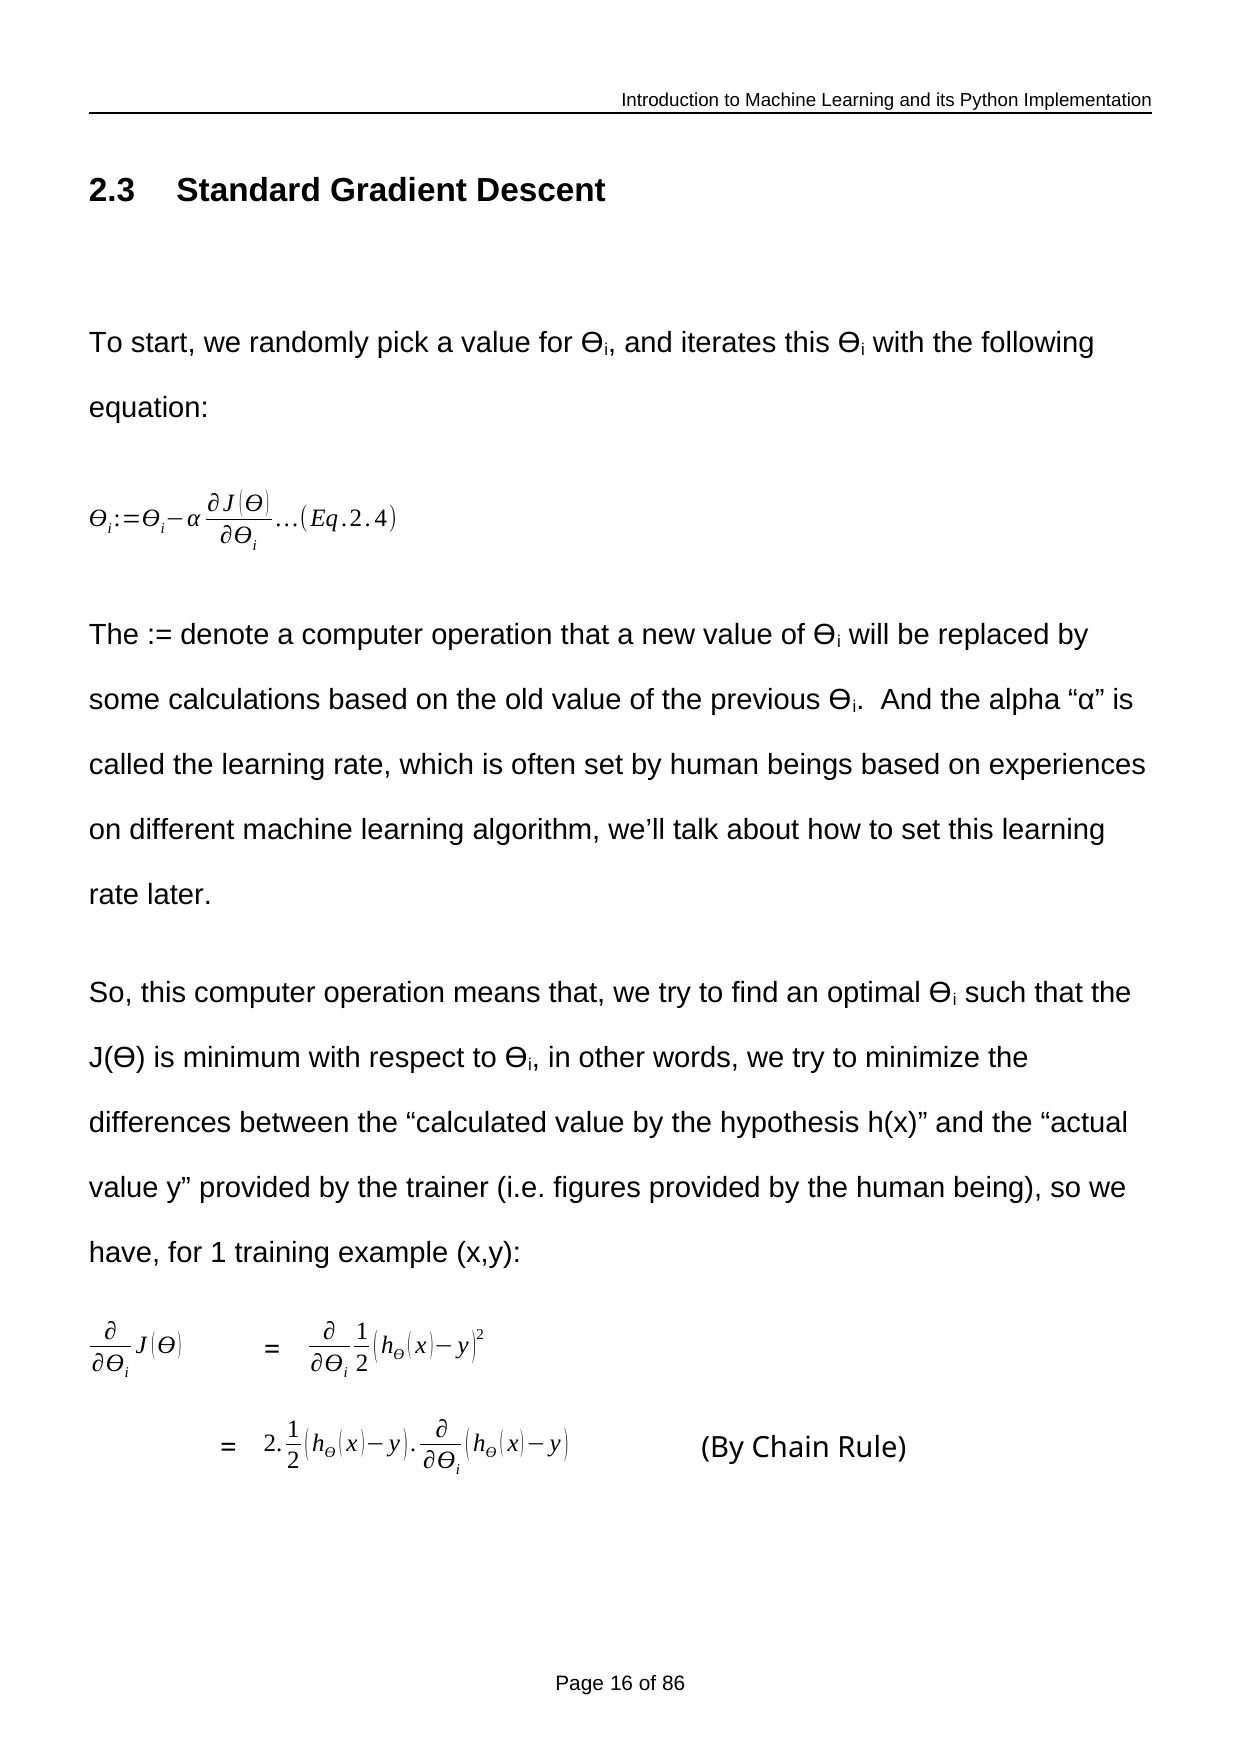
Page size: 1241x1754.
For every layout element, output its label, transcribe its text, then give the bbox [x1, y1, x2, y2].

subtitle 2.3 Standard Gradient Descent [89, 157, 1152, 222]
text = [89, 1317, 1152, 1382]
text = (By Chain Rule) [89, 1414, 1152, 1479]
text So, this computer operation means that, we try to find an optimal ϴi such that the J(ϴ) is minimum with respect to ϴi, in other words, we try to minimize the differences between the “calculated value by the hypothesis h(x)” and the “actual value y” provided by the trainer (i.e. figures provided by the human being), so we have, for 1 training example (x,y): [89, 959, 1152, 1284]
text The := denote a computer operation that a new value of ϴi will be replaced by some calculations based on the old value of the previous ϴi. And the alpha “α” is called the learning rate, which is often set by human beings based on experiences on different machine learning algorithm, we’ll talk about how to set this learning rate later. [89, 602, 1152, 927]
text To start, we randomly pick a value for ϴi, and iterates this ϴi with the following equation: [89, 309, 1152, 439]
